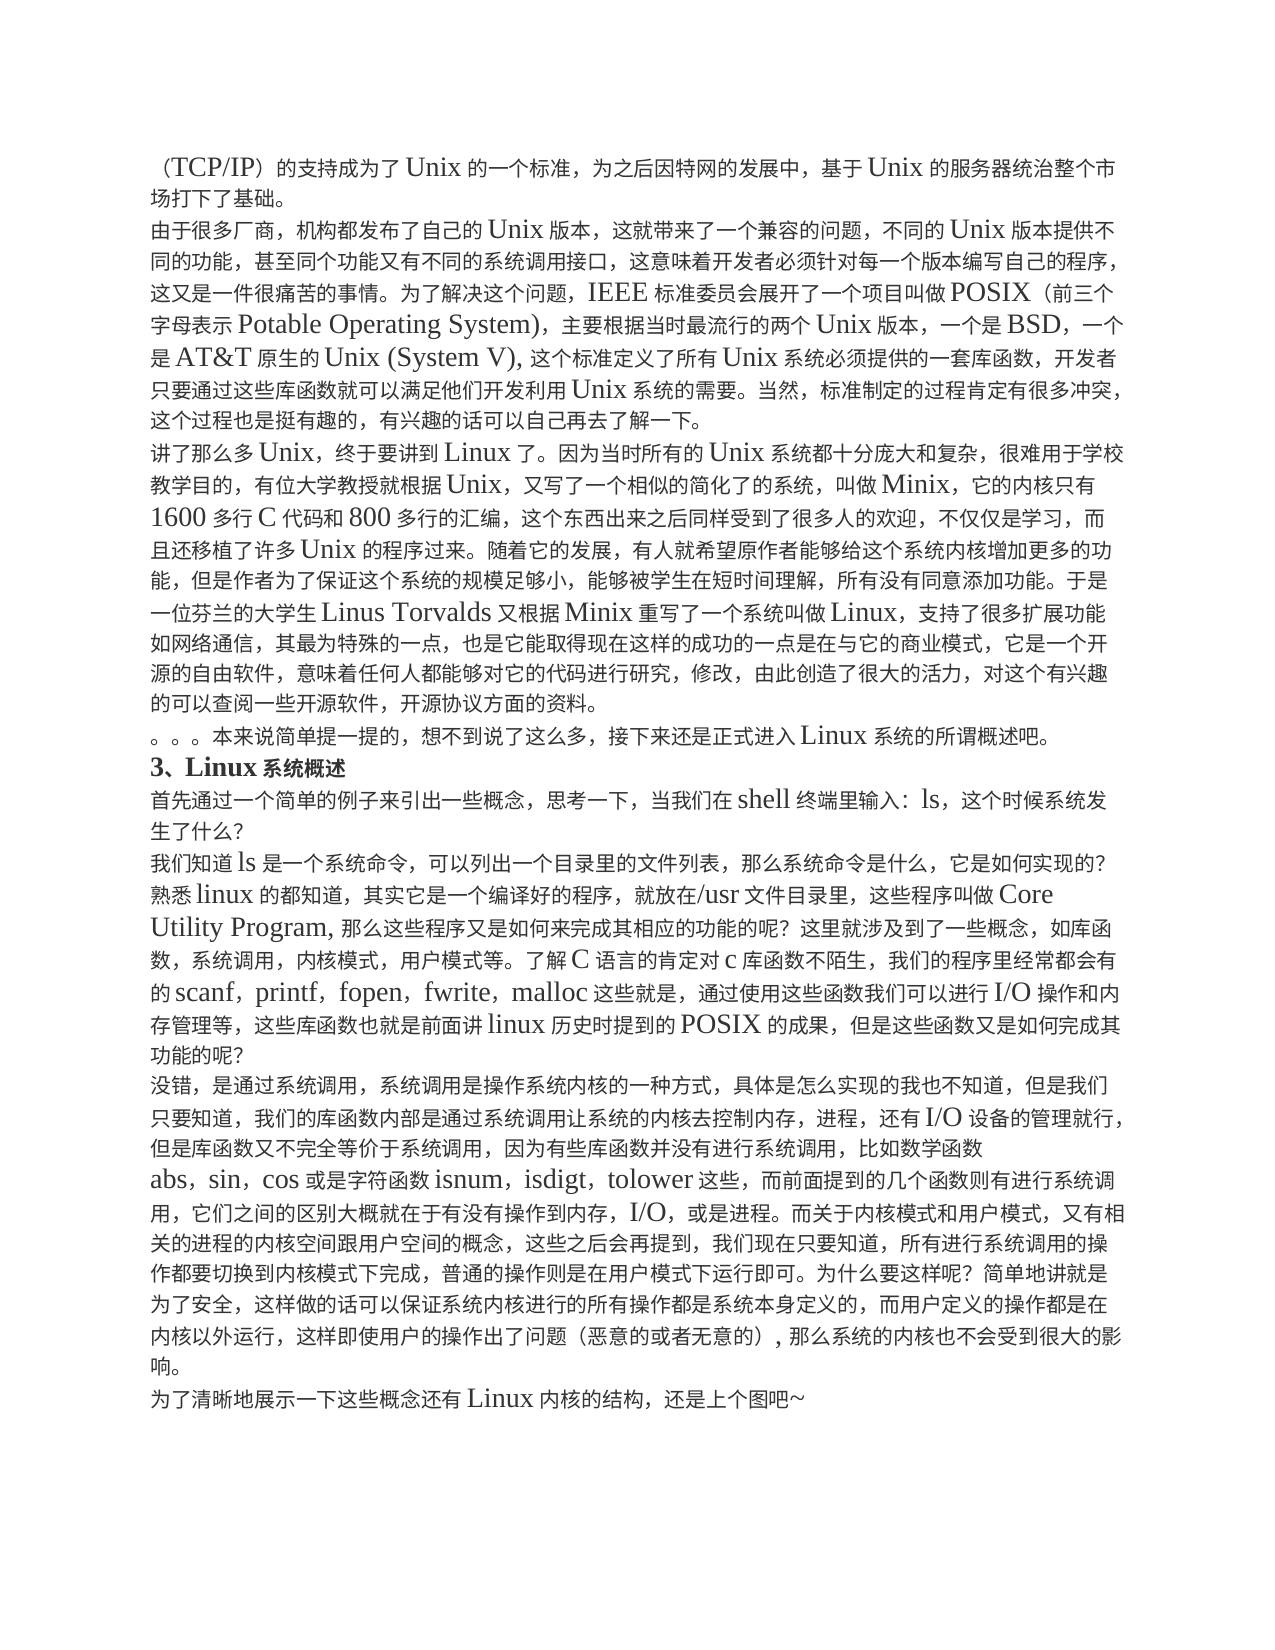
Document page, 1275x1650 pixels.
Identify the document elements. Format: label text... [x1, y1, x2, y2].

text 熟悉linux的都知道，其实它是一个编译好的程序，就放在/usr文件目录里，这些程序叫做Core Utility Program, 那么这些程序又是如何来完成其相应的功能的呢？这里就涉及到了一些概念，如库函数，系统调用，内核模式，用户模式等。了解C语言的肯定对c库函数不陌生，我们的程序里经常都会有的scanf，printf，fopen，fwrite，malloc这些就是，通过使用这些函数我们可以进行I/O操作和内存管理等，这些库函数也就是前面讲linux历史时提到的POSIX的成果，但是这些函数又是如何完成其功能的呢？ [150, 878, 1125, 1070]
text 我们知道ls是一个系统命令，可以列出一个目录里的文件列表，那么系统命令是什么，它是如何实现的？ [150, 845, 1125, 878]
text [150, 150, 1125, 213]
text 讲了那么多Unix，终于要讲到Linux了。因为当时所有的Unix系统都十分庞大和复杂，很难用于学校教学目的，有位大学教授就根据Unix，又写了一个相似的简化了的系统，叫做Minix，它的内核只有1600多行C代码和800多行的汇编，这个东西出来之后同样受到了很多人的欢迎，不仅仅是学习，而且还移植了许多Unix的程序过来。随着它的发展，有人就希望原作者能够给这个系统内核增加更多的功能，但是作者为了保证这个系统的规模足够小，能够被学生在短时间理解，所有没有同意添加功能。于是一位芬兰的大学生Linus Torvalds又根据Minix重写了一个系统叫做Linux，支持了很多扩展功能如网络通信，其最为特殊的一点，也是它能取得现在这样的成功的一点是在与它的商业模式，它是一个开源的自由软件，意味着任何人都能够对它的代码进行研究，修改，由此创造了很大的活力，对这个有兴趣的可以查阅一些开源软件，开源协议方面的资料。 [150, 435, 1125, 718]
text 没错，是通过系统调用，系统调用是操作系统内核的一种方式，具体是怎么实现的我也不知道，但是我们只要知道，我们的库函数内部是通过系统调用让系统的内核去控制内存，进程，还有I/O设备的管理就行，但是库函数又不完全等价于系统调用，因为有些库函数并没有进行系统调用，比如数学函数abs，sin，cos或是字符函数isnum，isdigt，tolower这些，而前面提到的几个函数则有进行系统调用，它们之间的区别大概就在于有没有操作到内存，I/O，或是进程。而关于内核模式和用户模式，又有相关的进程的内核空间跟用户空间的概念，这些之后会再提到，我们现在只要知道，所有进行系统调用的操作都要切换到内核模式下完成，普通的操作则是在用户模式下运行即可。为什么要这样呢？简单地讲就是为了安全，这样做的话可以保证系统内核进行的所有操作都是系统本身定义的，而用户定义的操作都是在内核以外运行，这样即使用户的操作出了问题（恶意的或者无意的）, 那么系统的内核也不会受到很大的影响。 [150, 1070, 1125, 1381]
text 为了清晰地展示一下这些概念还有Linux内核的结构，还是上个图吧~ [150, 1381, 1125, 1413]
text 。。。本来说简单提一提的，想不到说了这么多，接下来还是正式进入Linux系统的所谓概述吧。 [150, 718, 1125, 750]
text 首先通过一个简单的例子来引出一些概念，思考一下，当我们在shell终端里输入：ls，这个时候系统发生了什么？ [150, 783, 1125, 845]
text 由于很多厂商，机构都发布了自己的Unix版本，这就带来了一个兼容的问题，不同的Unix版本提供不同的功能，甚至同个功能又有不同的系统调用接口，这意味着开发者必须针对每一个版本编写自己的程序，这又是一件很痛苦的事情。为了解决这个问题，IEEE标准委员会展开了一个项目叫做POSIX（前三个字母表示Potable Operating System)，主要根据当时最流行的两个Unix版本，一个是BSD，一个是AT&T原生的Unix (System V), 这个标准定义了所有Unix系统必须提供的一套库函数，开发者只要通过这些库函数就可以满足他们开发利用Unix系统的需要。当然，标准制定的过程肯定有很多冲突，这个过程也是挺有趣的，有兴趣的话可以自己再去了解一下。 [150, 213, 1125, 435]
text 3、Linux系统概述 [150, 750, 1125, 783]
